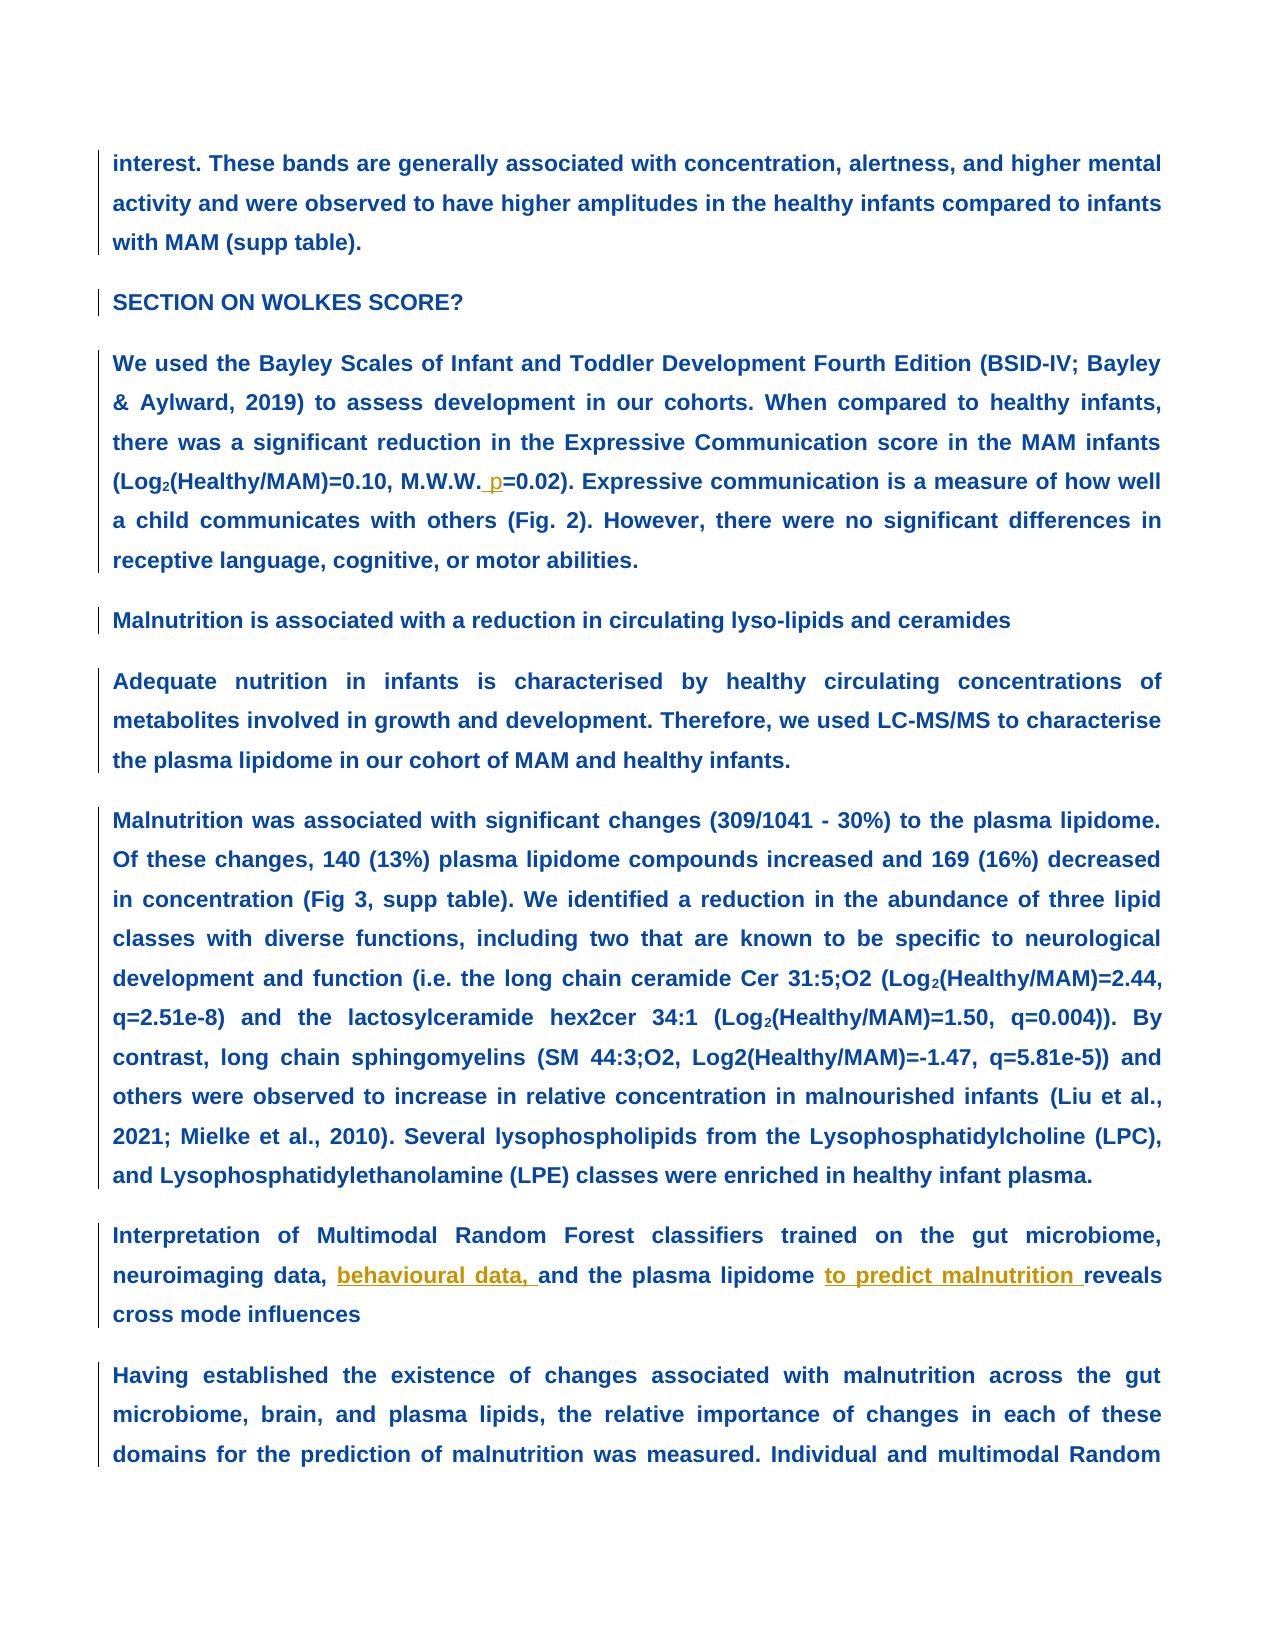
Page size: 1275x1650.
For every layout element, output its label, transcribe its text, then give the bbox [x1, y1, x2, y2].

text Malnutrition was associated with significant changes (309/1041 - 30%) to the plasma lipidome. Of these changes, 140 (13%) plasma lipidome compounds increased and 169 (16%) decreased in concentration (Fig 3, supp table). We identified a reduction in the abundance of three lipid classes with diverse functions, including two that are known to be specific to neurological development and function (i.e. the long chain ceramide Cer 31:5;O2 (Log2(Healthy/MAM)=2.44, q=2.51e-8) and the lactosylceramide hex2cer 34:1 (Log2(Healthy/MAM)=1.50, q=0.004)). By contrast, long chain sphingomyelins (SM 44:3;O2, Log2(Healthy/MAM)=-1.47, q=5.81e-5)) and others were observed to increase in relative concentration in malnourished infants . Several lysophospholipids from the Lysophosphatidylcholine (LPC), and Lysophosphatidylethanolamine (LPE) classes were enriched in healthy infant plasma. [112, 807, 1162, 1188]
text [112, 150, 1162, 255]
text We used the Bayley Scales of Infant and Toddler Development Fourth Edition (BSID-IV; Bayley & Aylward, 2019) to assess development in our cohorts. When compared to healthy infants, there was a significant reduction in the Expressive Communication score in the MAM infants (Log2(Healthy/MAM)=0.10, M.W.W.=0.02). Expressive communication is a measure of how well a child communicates with others (Fig. 2). However, there were no significant differences in receptive language, cognitive, or motor abilities. [112, 349, 1162, 573]
text Adequate nutrition in infants is characterised by healthy circulating concentrations of metabolites involved in growth and development. Therefore, we used LC-MS/MS to characterise the plasma lipidome in our cohort of MAM and healthy infants. [112, 668, 1162, 773]
subtitle Interpretation of Multimodal Random Forest classifiers trained on the gut microbiome, neuroimaging data, and the plasma lipidome reveals cross mode influences [112, 1222, 1162, 1328]
text SECTION ON WOLKES SCORE? [112, 289, 1162, 316]
subtitle Malnutrition is associated with a reduction in circulating lyso-lipids and ceramides [112, 607, 1162, 634]
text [112, 1362, 1162, 1467]
